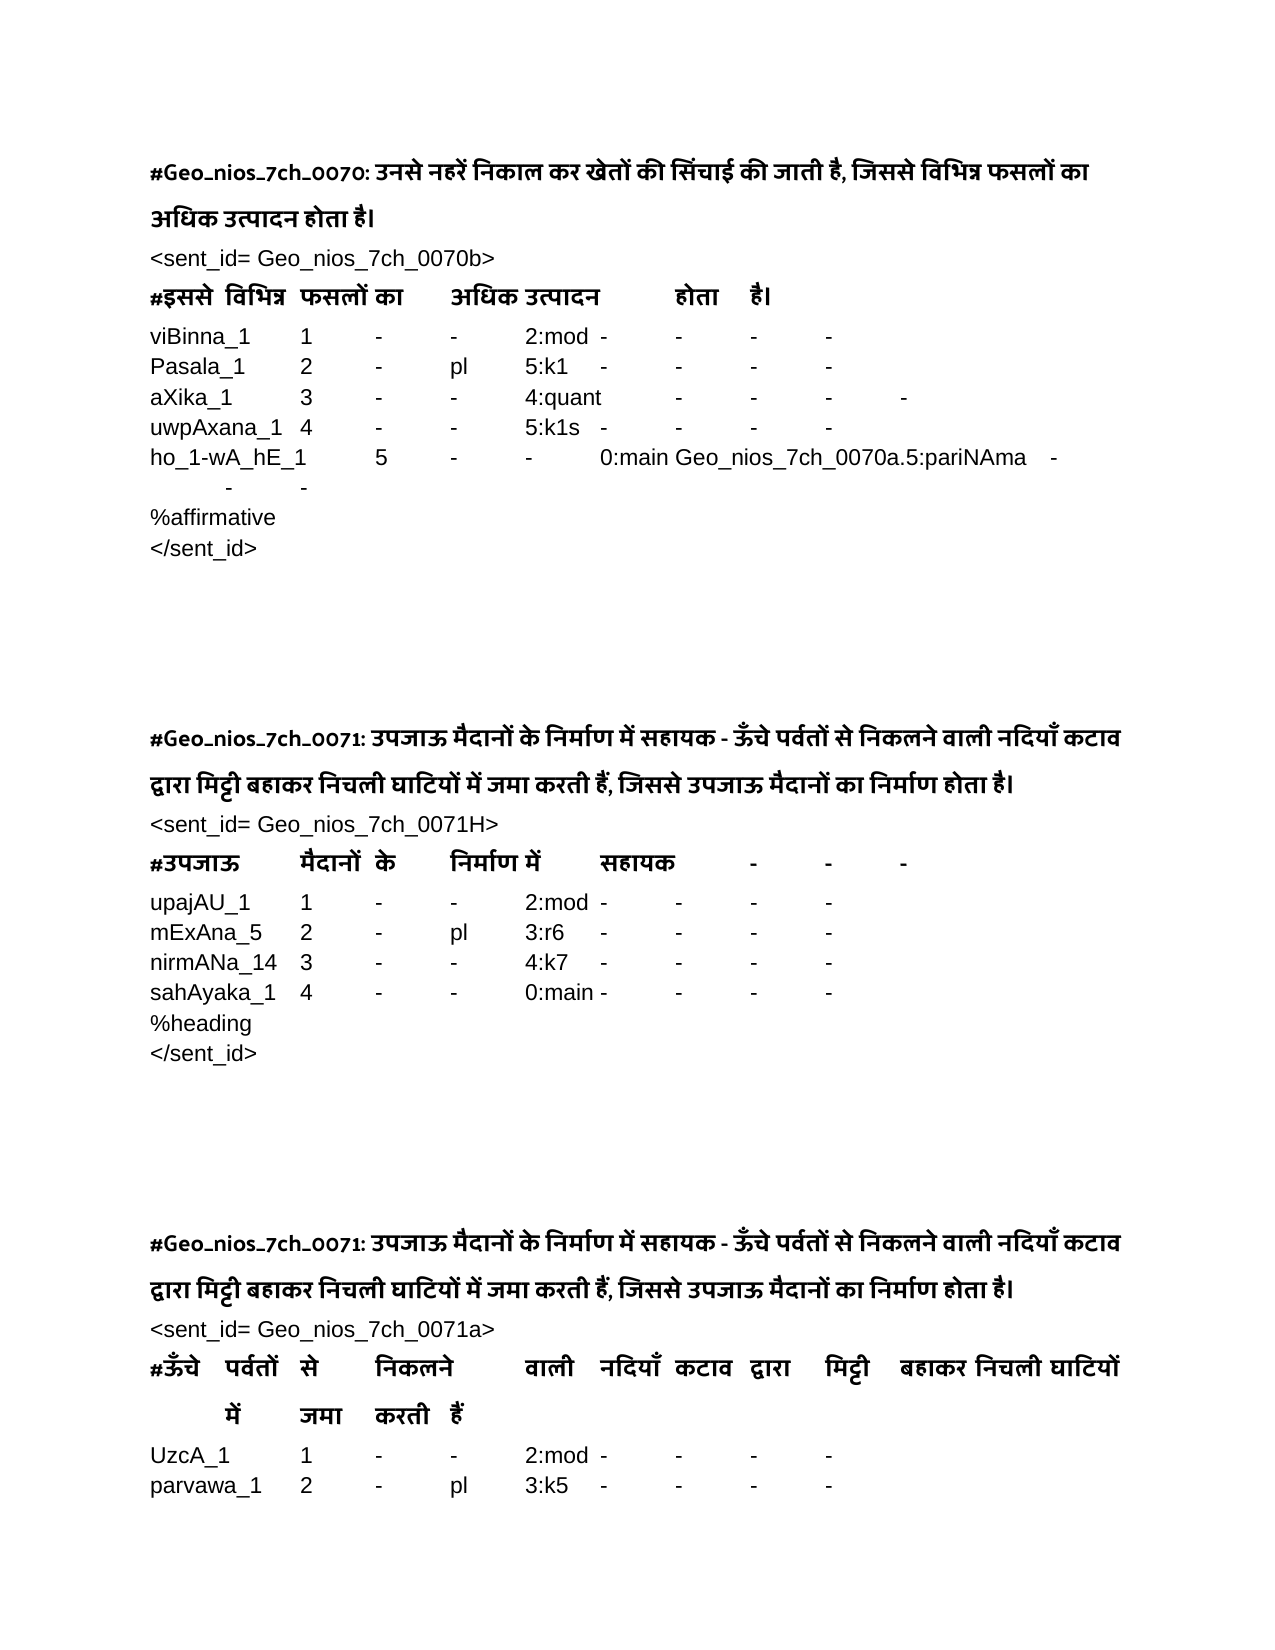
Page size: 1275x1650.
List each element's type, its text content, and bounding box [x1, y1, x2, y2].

text upajAU_1 1 - - 2:mod - - - - [150, 889, 1125, 915]
text #उपजाऊ मैदानों के निर्माण में सहायक - - - [150, 841, 1125, 883]
text sahAyaka_1 4 - - 0:main - - - - [150, 979, 1125, 1006]
text uwpAxana_1 4 - - 5:k1s - - - - [150, 414, 1125, 440]
text #Geo_nios_7ch_0071: उपजाऊ मैदानों के निर्माण में सहायक - ऊँचे पर्वतों से निकलने वाली नदियाँ कटाव द्वारा मिट्टी बहाकर निचली घाटियों में जमा करती हैं, जिससे उपजाऊ मैदानों का निर्माण होता है। [150, 1221, 1125, 1310]
text <sent_id= Geo_nios_7ch_0070b> [150, 245, 1125, 272]
text </sent_id> [150, 534, 1125, 561]
text UzcA_1 1 - - 2:mod - - - - [150, 1442, 1125, 1468]
text #Geo_nios_7ch_0071: उपजाऊ मैदानों के निर्माण में सहायक - ऊँचे पर्वतों से निकलने वाली नदियाँ कटाव द्वारा मिट्टी बहाकर निचली घाटियों में जमा करती हैं, जिससे उपजाऊ मैदानों का निर्माण होता है। [150, 716, 1125, 805]
text </sent_id> [150, 1040, 1125, 1066]
text Pasala_1 2 - pl 5:k1 - - - - [150, 353, 1125, 379]
text <sent_id= Geo_nios_7ch_0071H> [150, 811, 1125, 837]
text nirmANa_14 3 - - 4:k7 - - - - [150, 949, 1125, 976]
text %heading [150, 1009, 1125, 1036]
text #Geo_nios_7ch_0070: उनसे नहरें निकाल कर खेतों की सिंचाई की जाती है, जिससे विभिन्न फसलों का अधिक उत्पादन होता है। [150, 150, 1125, 239]
text #इससे विभिन्न फसलों का अधिक उत्पादन होता है। [150, 275, 1125, 317]
text parvawa_1 2 - pl 3:k5 - - - - [150, 1472, 1125, 1498]
text <sent_id= Geo_nios_7ch_0071a> [150, 1316, 1125, 1343]
text %affirmative [150, 504, 1125, 531]
text #ऊँचे पर्वतों से निकलने वाली नदियाँ कटाव द्वारा मिट्टी बहाकर निचली घाटियों में जमा करती हैं [150, 1346, 1125, 1436]
text aXika_1 3 - - 4:quant - - - - [150, 383, 1125, 410]
text ho_1-wA_hE_1 5 - - 0:main Geo_nios_7ch_0070a.5:pariNAma - - - [150, 444, 1125, 500]
text viBinna_1 1 - - 2:mod - - - - [150, 323, 1125, 349]
text mExAna_5 2 - pl 3:r6 - - - - [150, 919, 1125, 945]
